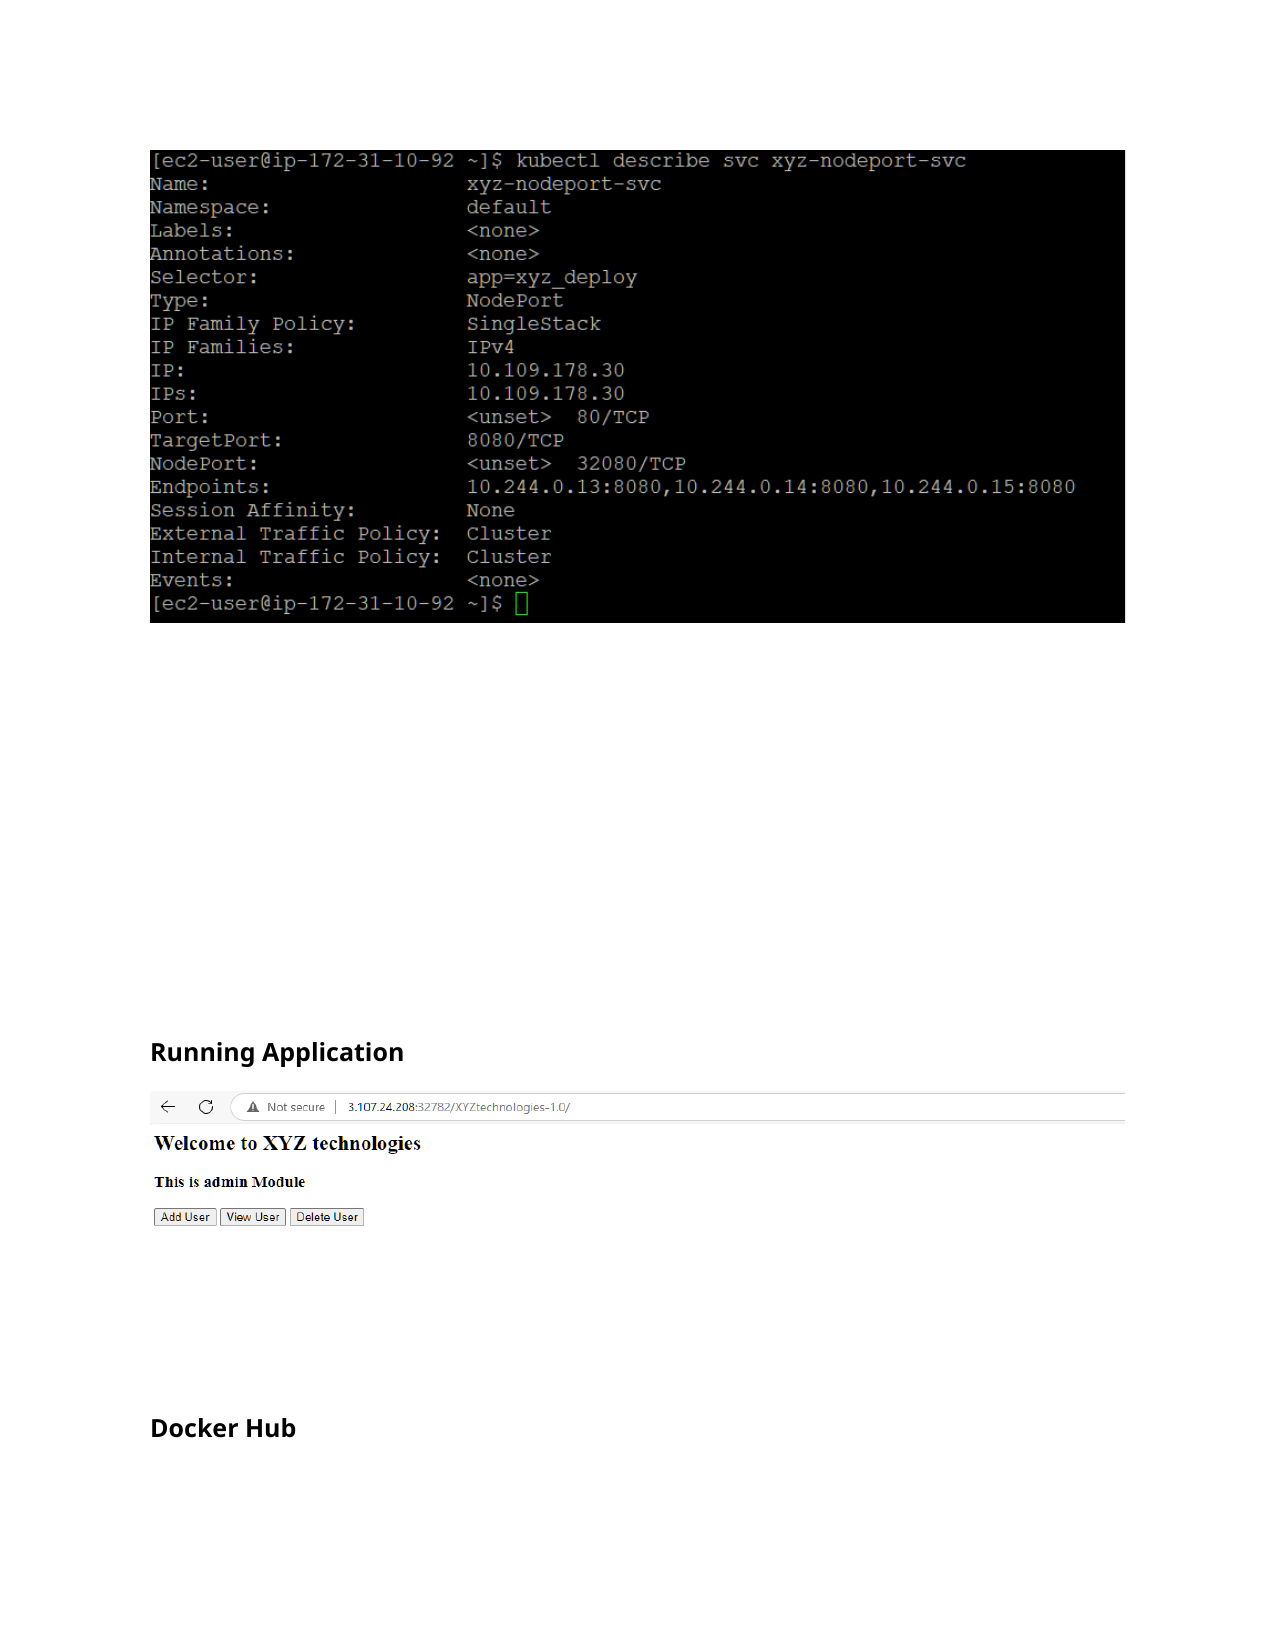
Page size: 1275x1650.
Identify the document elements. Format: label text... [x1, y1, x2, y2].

picture [150, 150, 1125, 623]
text Docker Hub [150, 1411, 1125, 1445]
picture [150, 1091, 1125, 1389]
text Running Application [150, 1035, 1125, 1069]
